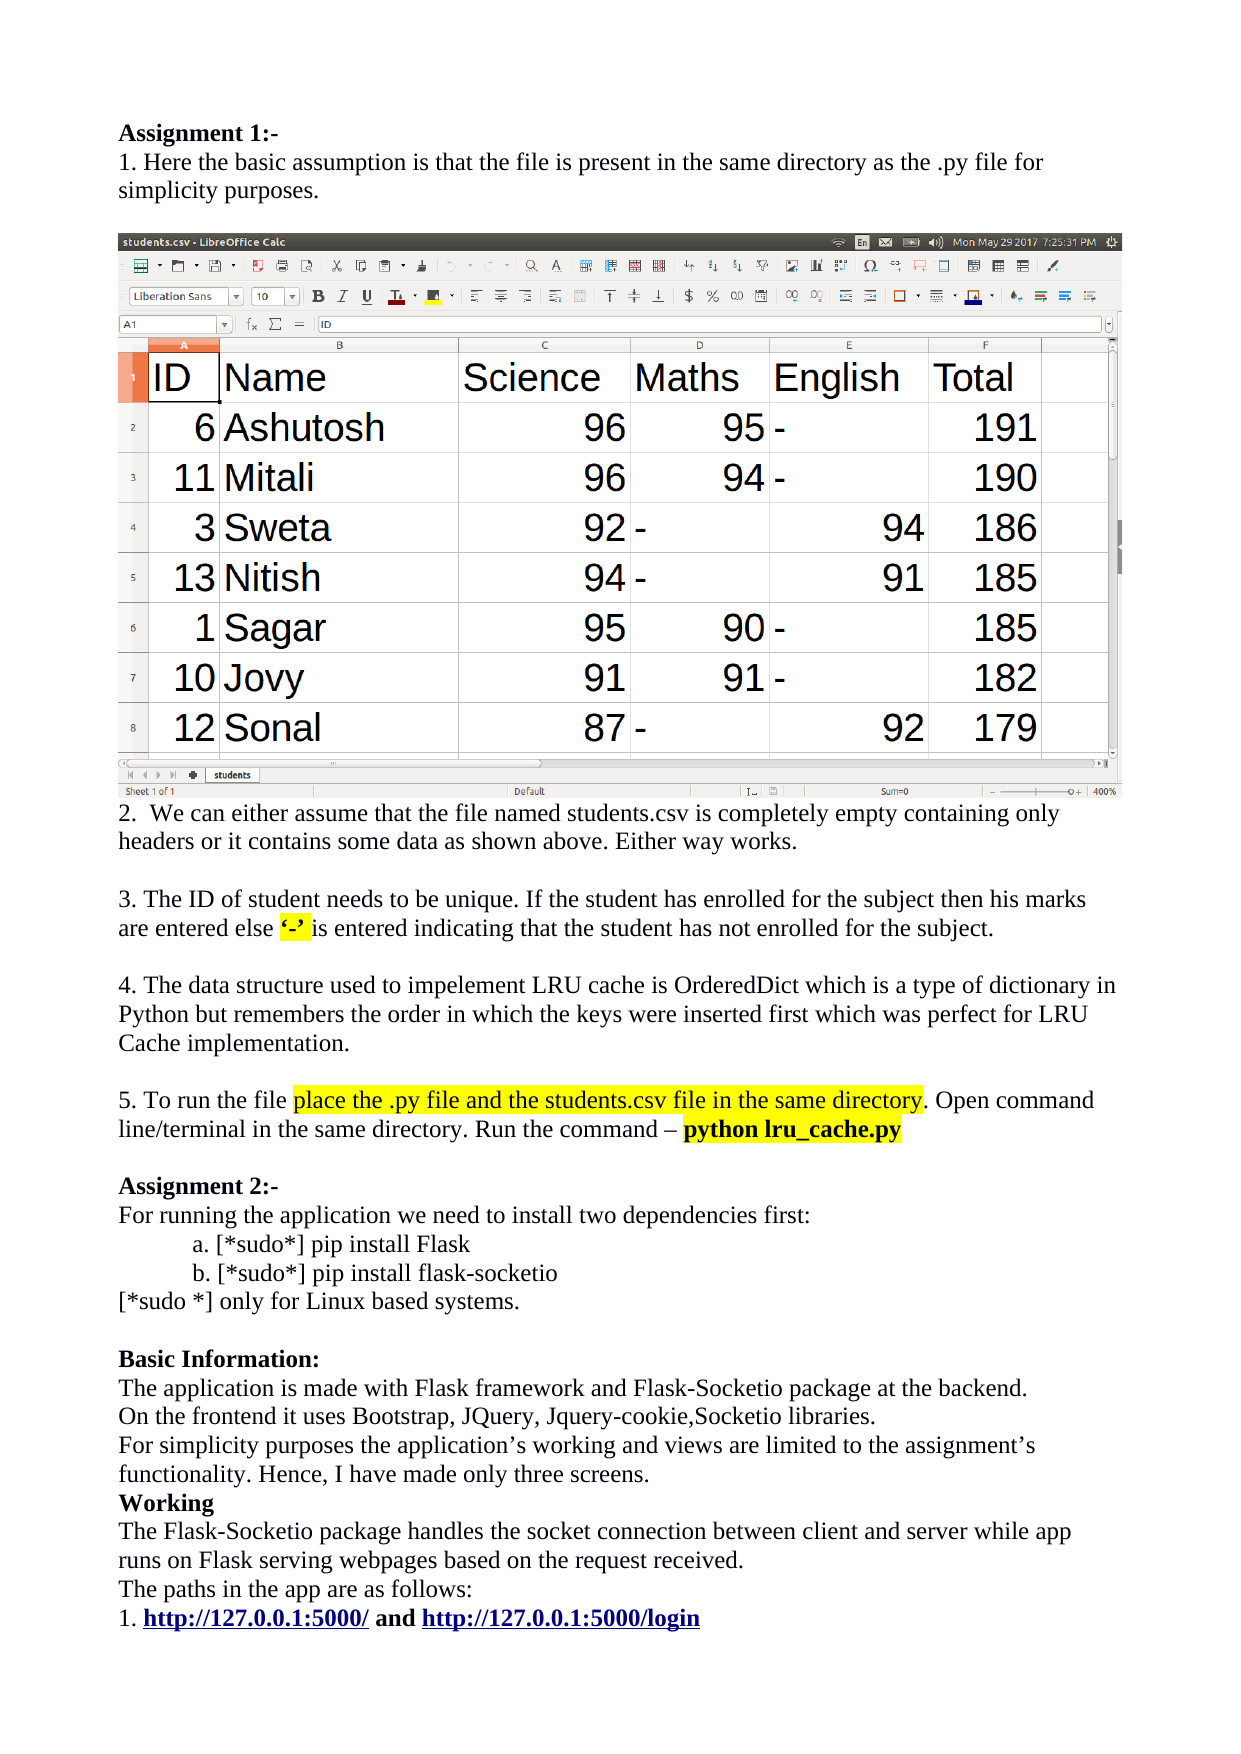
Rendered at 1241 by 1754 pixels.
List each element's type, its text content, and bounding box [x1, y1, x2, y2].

text 3. The ID of student needs to be unique. If the student has enrolled for the subject then his marks are entered else ‘-’ is entered indicating that the student has not enrolled for the subject. [118, 884, 1122, 941]
text functionality. Hence, I have made only three screens. [118, 1459, 1122, 1488]
text Assignment 1:- [118, 118, 1122, 147]
text On the frontend it uses Bootstrap, JQuery, Jquery-cookie,Socketio libraries. [118, 1401, 1122, 1430]
text 2. We can either assume that the file named students.csv is completely empty containing only headers or it contains some data as shown above. Either way works. [118, 798, 1122, 855]
text The application is made with Flask framework and Flask-Socketio package at the backend. [118, 1373, 1122, 1401]
text 1. http://127.0.0.1:5000/ and http://127.0.0.1:5000/login [118, 1603, 1122, 1631]
text Basic Information: [118, 1344, 1122, 1373]
text b. [*sudo*] pip install flask-socketio [118, 1258, 1122, 1286]
text 5. To run the file place the .py file and the students.csv file in the same directory. Open command line/terminal in the same directory. Run the command – python lru_cache.py [901, 1085, 1122, 1143]
text Working [118, 1488, 1122, 1516]
text a. [*sudo*] pip install Flask [118, 1229, 1122, 1258]
picture [118, 233, 1123, 798]
text For running the application we need to install two dependencies first: [118, 1200, 1122, 1229]
text 4. The data structure used to impelement LRU cache is OrderedDict which is a type of dictionary in Python but remembers the order in which the keys were inserted first which was perfect for LRU Cache implementation. [118, 970, 1122, 1056]
text runs on Flask serving webpages based on the request received. [118, 1545, 1122, 1574]
text [*sudo *] only for Linux based systems. [118, 1286, 1122, 1315]
text Assignment 2:- [118, 1171, 1122, 1200]
text The Flask-Socketio package handles the socket connection between client and server while app [118, 1516, 1122, 1545]
text The paths in the app are as follows: [118, 1574, 1122, 1603]
text For simplicity purposes the application’s working and views are limited to the assignment’s [118, 1430, 1122, 1459]
text 1. Here the basic assumption is that the file is present in the same directory as the .py file for simplicity purposes. [118, 147, 1122, 204]
text 5. To run the file place the .py file and the students.csv file in the same directory. Open command line/terminal in the same directory. Run the command – python lru_cache.py [118, 1085, 683, 1143]
